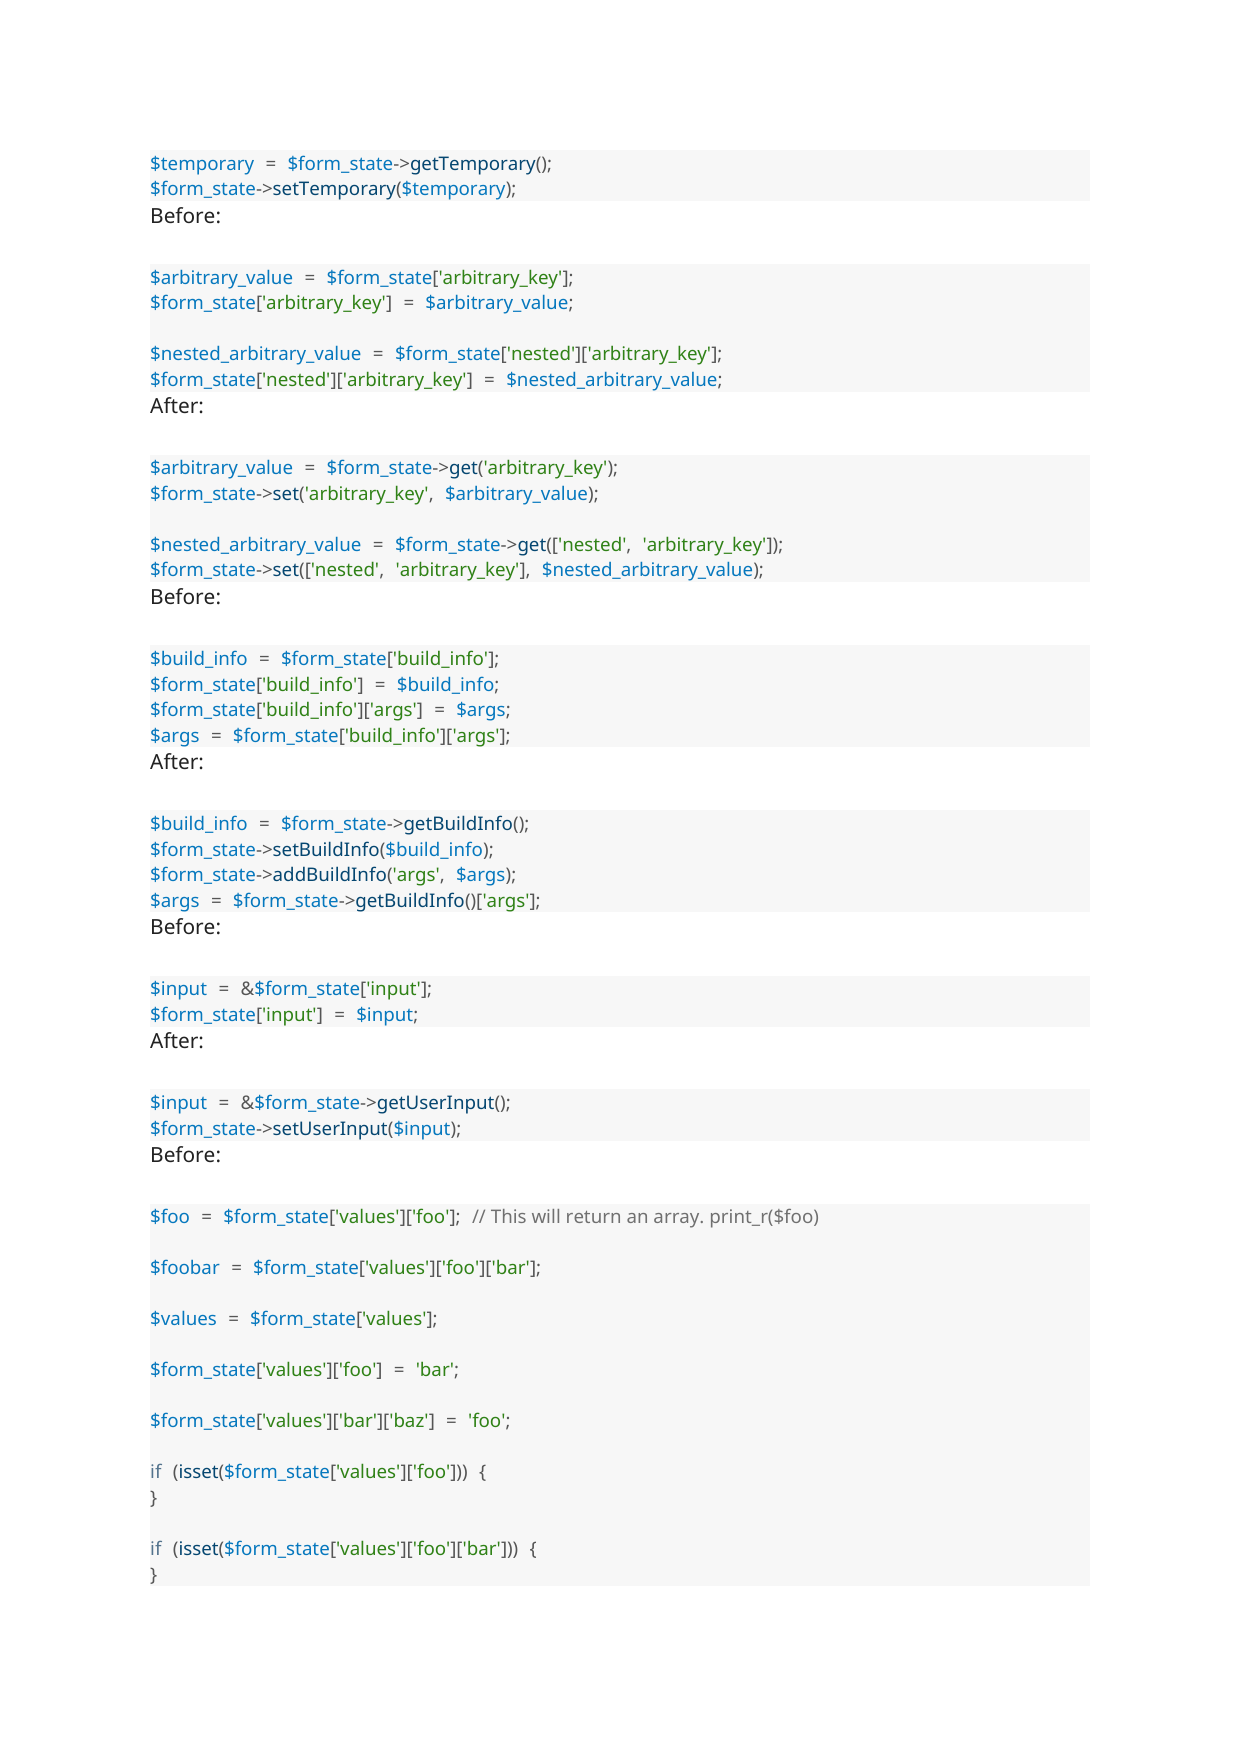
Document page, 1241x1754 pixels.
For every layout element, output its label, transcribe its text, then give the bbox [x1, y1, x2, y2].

text $form_state['input'] = $input; [150, 1001, 1090, 1027]
text $form_state->setUserInput($input); [150, 1115, 1090, 1141]
text $args = $form_state['build_info']['args']; [150, 722, 1090, 747]
text Before: [150, 582, 1090, 611]
text $form_state['build_info']['args'] = $args; [150, 696, 1090, 722]
text $foo = $form_state['values']['foo']; // This will return an array. print_r($foo) [150, 1204, 1090, 1229]
text $temporary = $form_state->getTemporary(); [150, 150, 1090, 176]
text $arbitrary_value = $form_state['arbitrary_key']; [150, 264, 1090, 289]
text if (isset($form_state['values']['foo']['bar'])) { [150, 1535, 1090, 1561]
text $nested_arbitrary_value = $form_state['nested']['arbitrary_key']; [150, 341, 1090, 366]
text After: [150, 747, 1090, 776]
text $build_info = $form_state->getBuildInfo(); [150, 810, 1090, 836]
text $form_state['build_info'] = $build_info; [150, 671, 1090, 696]
text $build_info = $form_state['build_info']; [150, 645, 1090, 671]
text $arbitrary_value = $form_state->get('arbitrary_key'); [150, 455, 1090, 480]
text Before: [150, 1141, 1090, 1169]
text $input = &$form_state['input']; [150, 976, 1090, 1001]
text $nested_arbitrary_value = $form_state->get(['nested', 'arbitrary_key']); [150, 531, 1090, 557]
text $form_state['values']['foo'] = 'bar'; [150, 1357, 1090, 1382]
text } [150, 1484, 1090, 1510]
text $form_state['arbitrary_key'] = $arbitrary_value; [150, 289, 1090, 315]
text $input = &$form_state->getUserInput(); [150, 1089, 1090, 1115]
text } [150, 1561, 1090, 1586]
text $form_state->setTemporary($temporary); [150, 176, 1090, 201]
text $form_state['values']['bar']['baz'] = 'foo'; [150, 1408, 1090, 1433]
text $foobar = $form_state['values']['foo']['bar']; [150, 1255, 1090, 1280]
text $form_state['nested']['arbitrary_key'] = $nested_arbitrary_value; [150, 366, 1090, 392]
text After: [150, 392, 1090, 420]
text Before: [150, 201, 1090, 229]
text After: [150, 1027, 1090, 1055]
text $args = $form_state->getBuildInfo()['args']; [150, 887, 1090, 912]
text $form_state->setBuildInfo($build_info); [150, 836, 1090, 861]
text $values = $form_state['values']; [150, 1306, 1090, 1331]
text $form_state->set(['nested', 'arbitrary_key'], $nested_arbitrary_value); [150, 557, 1090, 582]
text $form_state->addBuildInfo('args', $args); [150, 861, 1090, 887]
text Before: [150, 912, 1090, 941]
text $form_state->set('arbitrary_key', $arbitrary_value); [150, 480, 1090, 506]
text if (isset($form_state['values']['foo'])) { [150, 1459, 1090, 1484]
